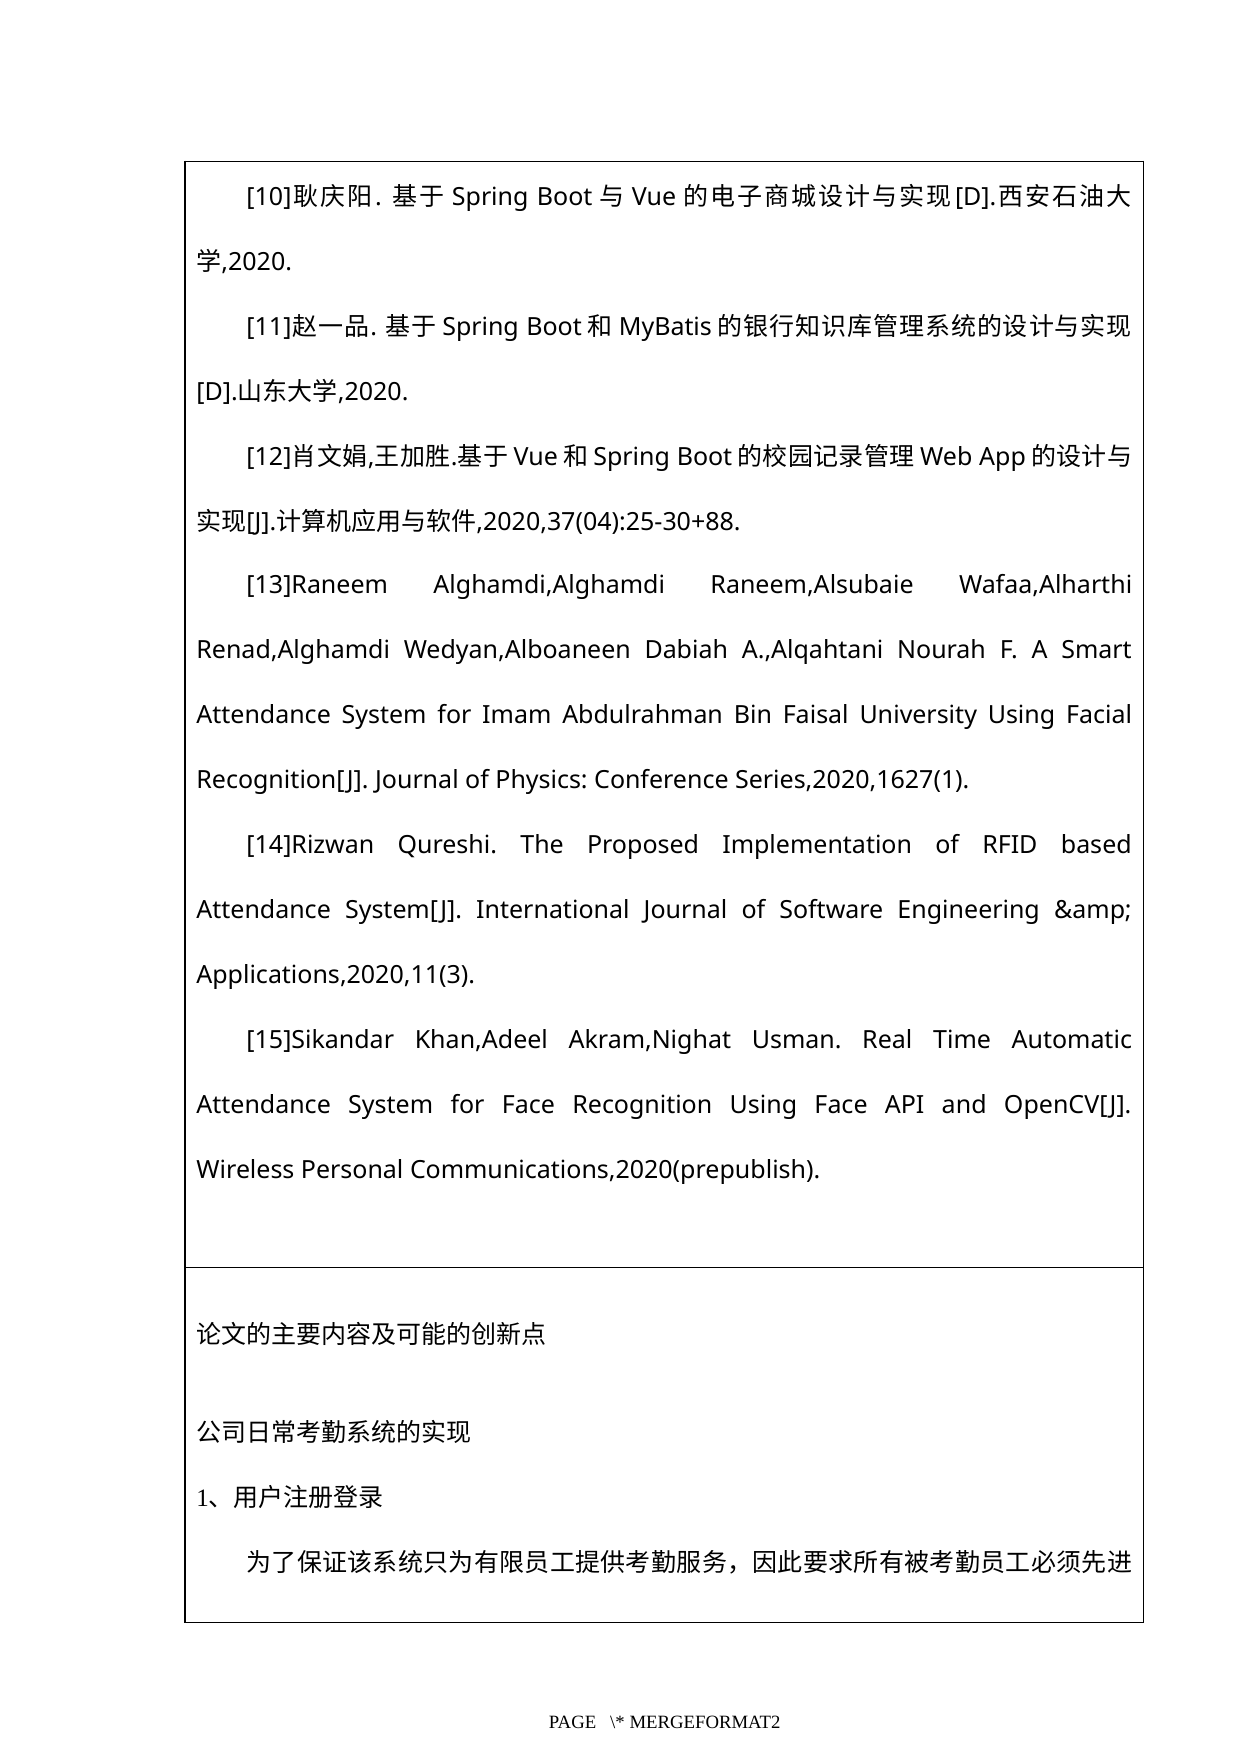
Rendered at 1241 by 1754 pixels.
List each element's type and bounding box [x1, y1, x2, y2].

table_header [186, 162, 1143, 1267]
table_cell [186, 1268, 1143, 1622]
